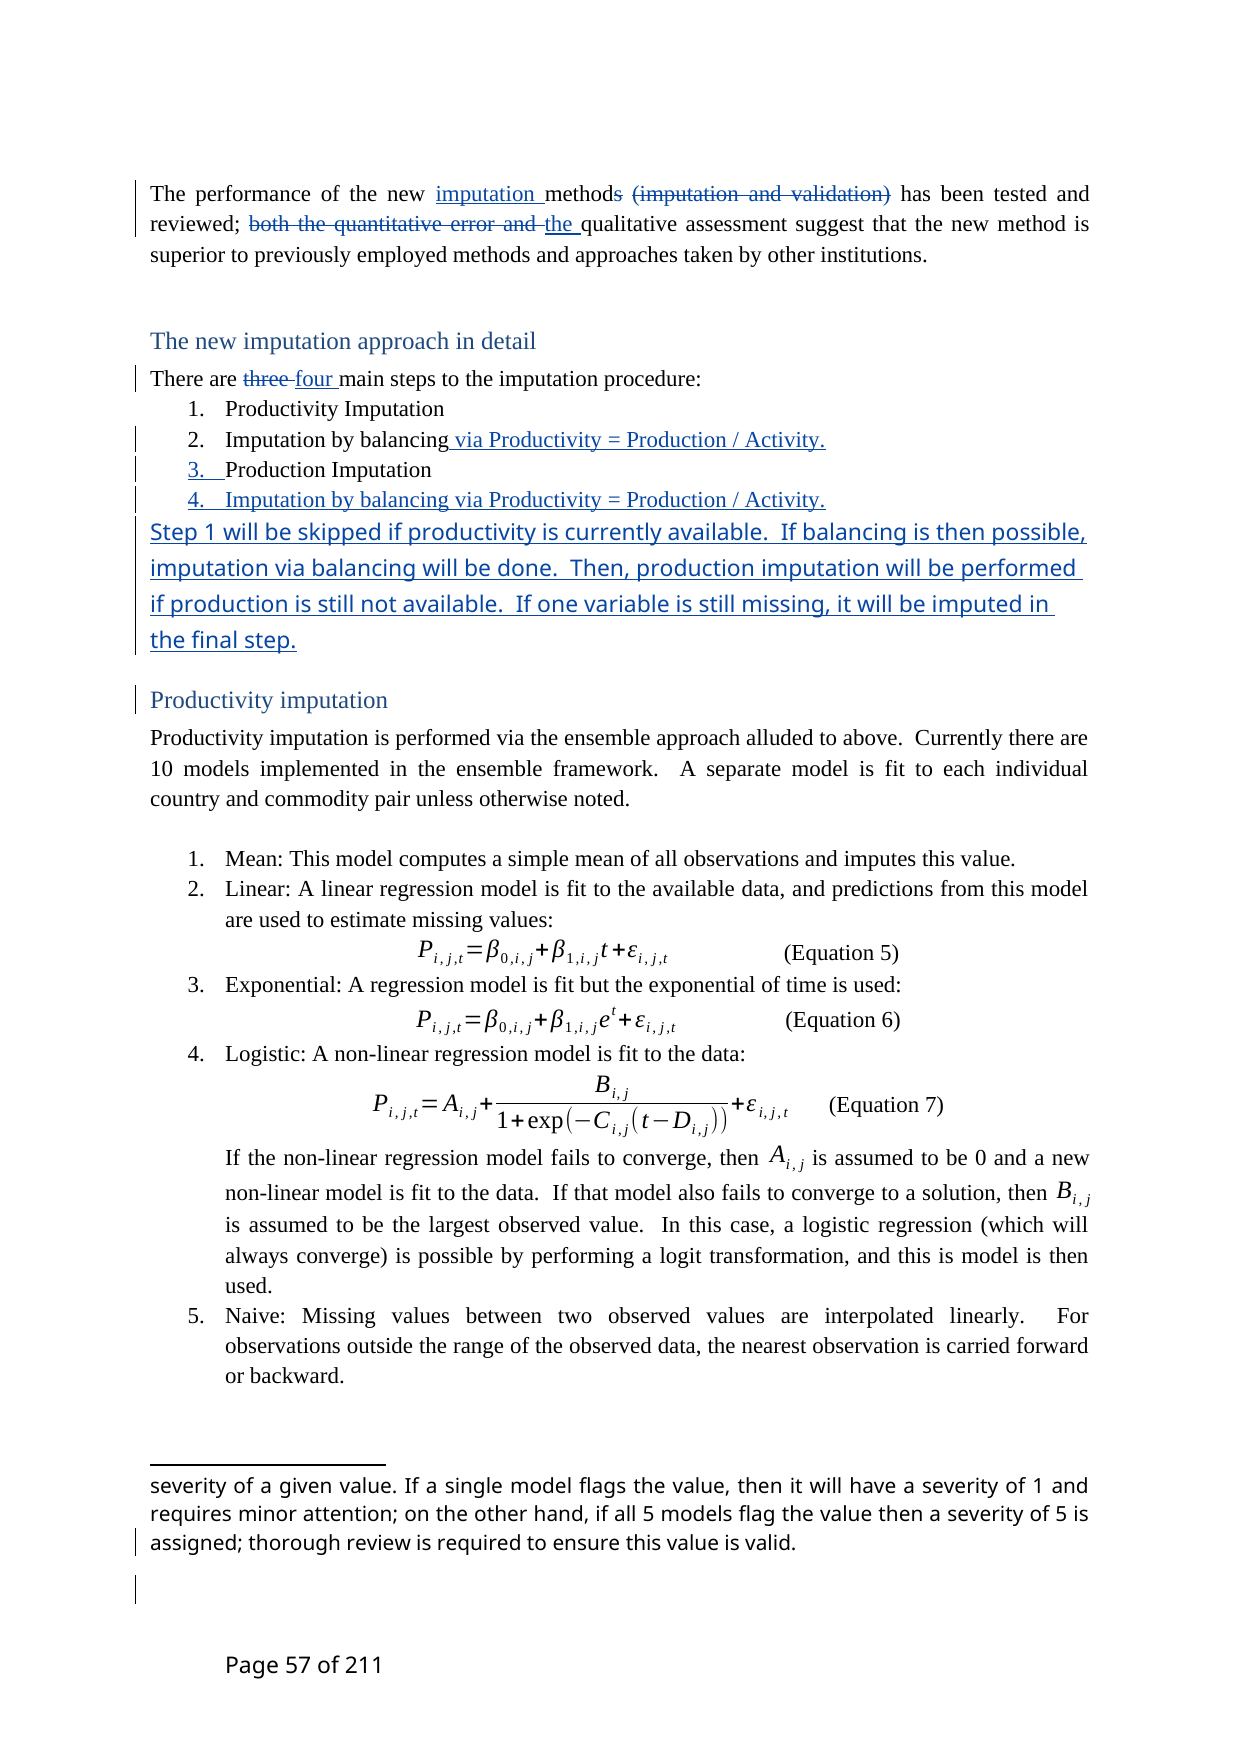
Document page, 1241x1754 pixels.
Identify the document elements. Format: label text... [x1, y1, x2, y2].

list Production Imputation [187, 456, 1090, 482]
list Imputation by balancing [187, 426, 1090, 452]
list (Equation 6) [225, 1001, 1090, 1036]
list (Equation 5) [225, 936, 1090, 967]
list If the non-linear regression model fails to converge, then is assumed to be 0 and a new non-linear model is fit to the data. If that model also fails to converge to a solution, then is assumed to be the largest observed value. In this case, a logistic regression (which will always converge) is possible by performing a logit transformation, and this is model is then used. [225, 1141, 1090, 1298]
text There are main steps to the imputation procedure: [150, 365, 1090, 392]
list Mean: This model computes a simple mean of all observations and imputes this value. [187, 845, 1090, 872]
text Productivity imputation is performed via the ensemble approach alluded to above. Currently there are 10 models implemented in the ensemble framework. A separate model is fit to each individual country and commodity pair unless otherwise noted. [150, 724, 1090, 811]
text The performance of the new method has been tested and reviewed; qualitative assessment suggest that the new method is superior to previously employed methods and approaches taken by other institutions. [150, 180, 1090, 267]
list Exponential: A regression model is fit but the exponential of time is used: [187, 971, 1090, 997]
list Linear: A linear regression model is fit to the available data, and predictions from this model are used to estimate missing values: [187, 875, 1090, 932]
list (Equation 7) [225, 1070, 1090, 1137]
subtitle The new imputation approach in detail [150, 326, 1090, 355]
subtitle Productivity imputation [150, 685, 1090, 714]
list Naive: Missing values between two observed values are interpolated linearly. For observations outside the range of the observed data, the nearest observation is carried forward or backward. [187, 1302, 1090, 1389]
list Productivity Imputation [187, 396, 1090, 422]
list Logistic: A non-linear regression model is fit to the data: [187, 1040, 1090, 1066]
